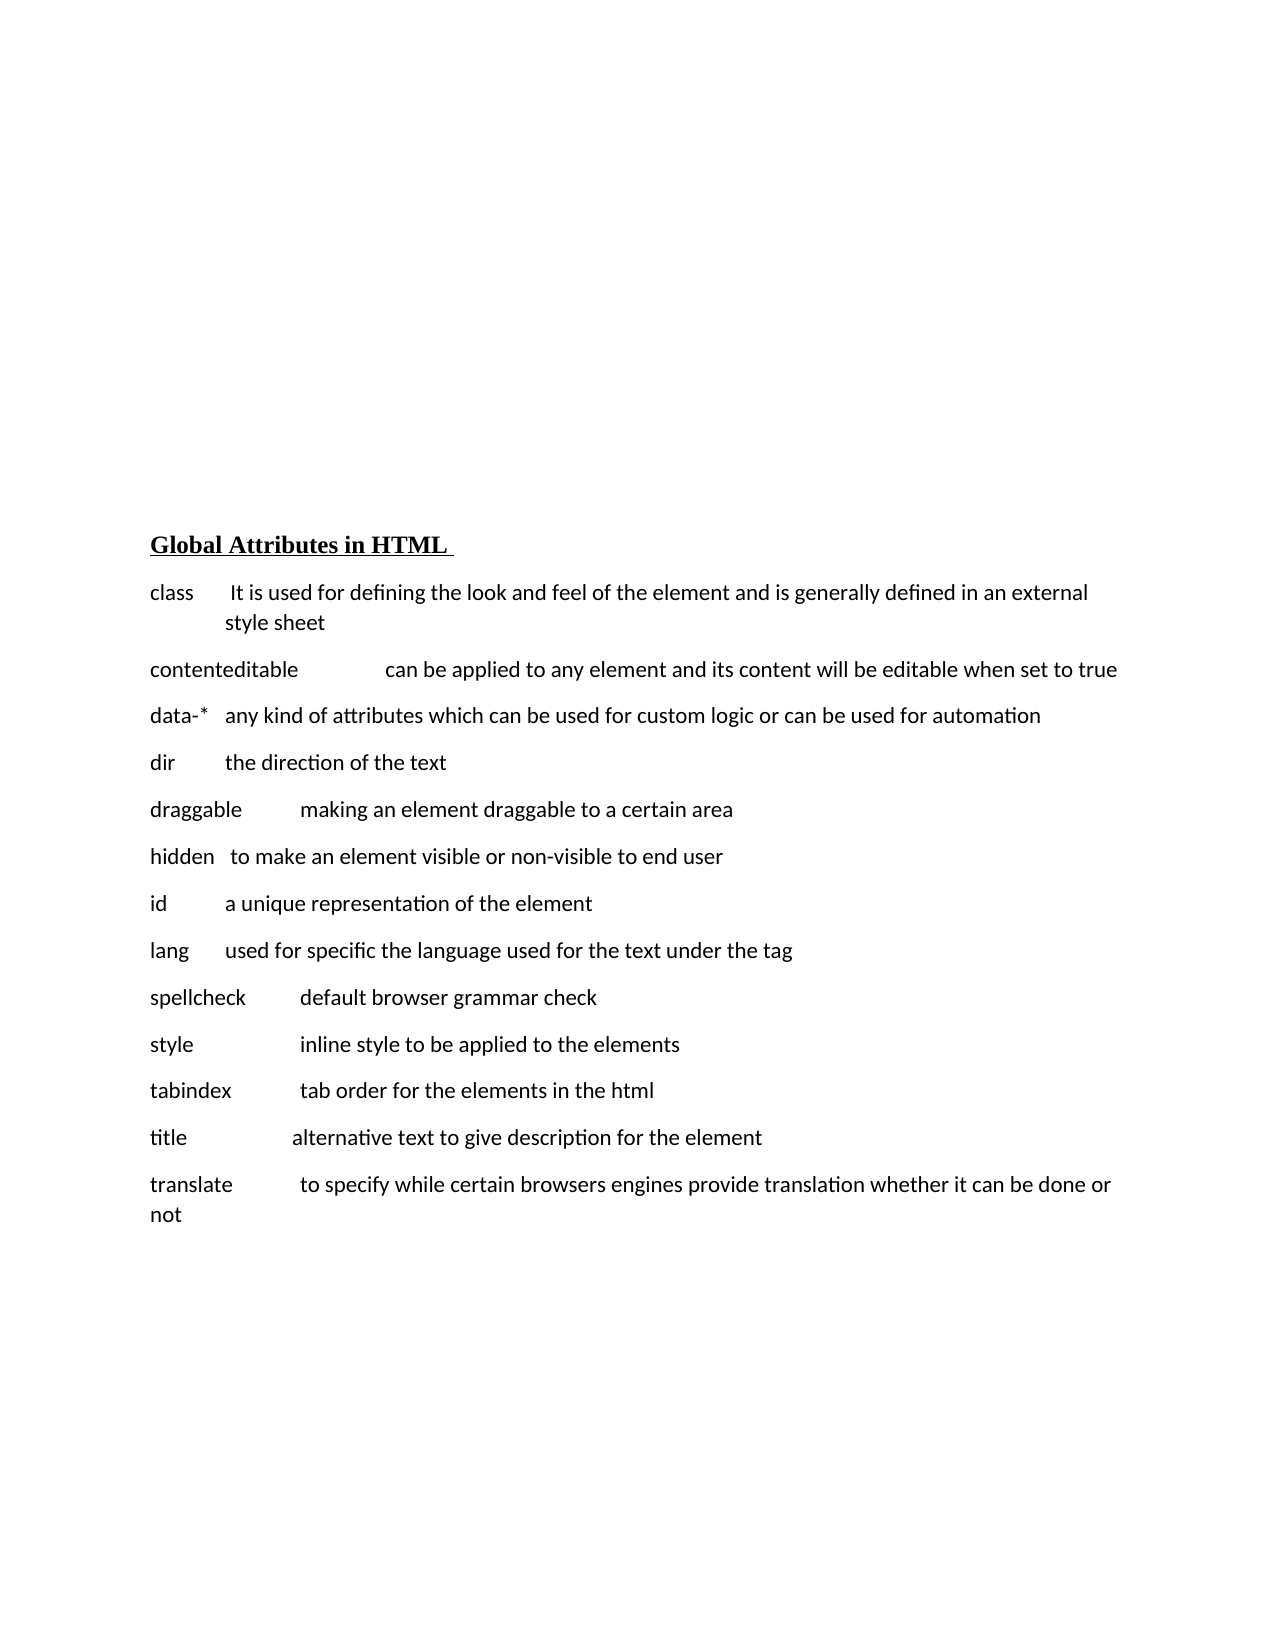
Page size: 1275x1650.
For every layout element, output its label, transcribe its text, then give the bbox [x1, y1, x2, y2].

text data-* any kind of attributes which can be used for custom logic or can be used for automation [150, 702, 1125, 730]
text spellcheck default browser grammar check [150, 983, 1125, 1011]
text hidden to make an element visible or non-visible to end user [150, 842, 1125, 870]
text title alternative text to give description for the element [150, 1123, 1125, 1152]
text lang used for specific the language used for the text under the tag [150, 936, 1125, 964]
text Global Attributes in HTML [150, 530, 1125, 559]
text class It is used for defining the look and feel of the element and is generally defined in an external style sheet [150, 578, 1125, 636]
text draggable making an element draggable to a certain area [150, 795, 1125, 823]
text tabindex tab order for the elements in the html [150, 1077, 1125, 1105]
text style inline style to be applied to the elements [150, 1030, 1125, 1058]
text translate to specify while certain browsers engines provide translation whether it can be done or not [150, 1170, 1125, 1229]
text dir the direction of the text [150, 748, 1125, 777]
text id a unique representation of the element [150, 889, 1125, 917]
text contenteditable can be applied to any element and its content will be editable when set to true [150, 655, 1125, 683]
